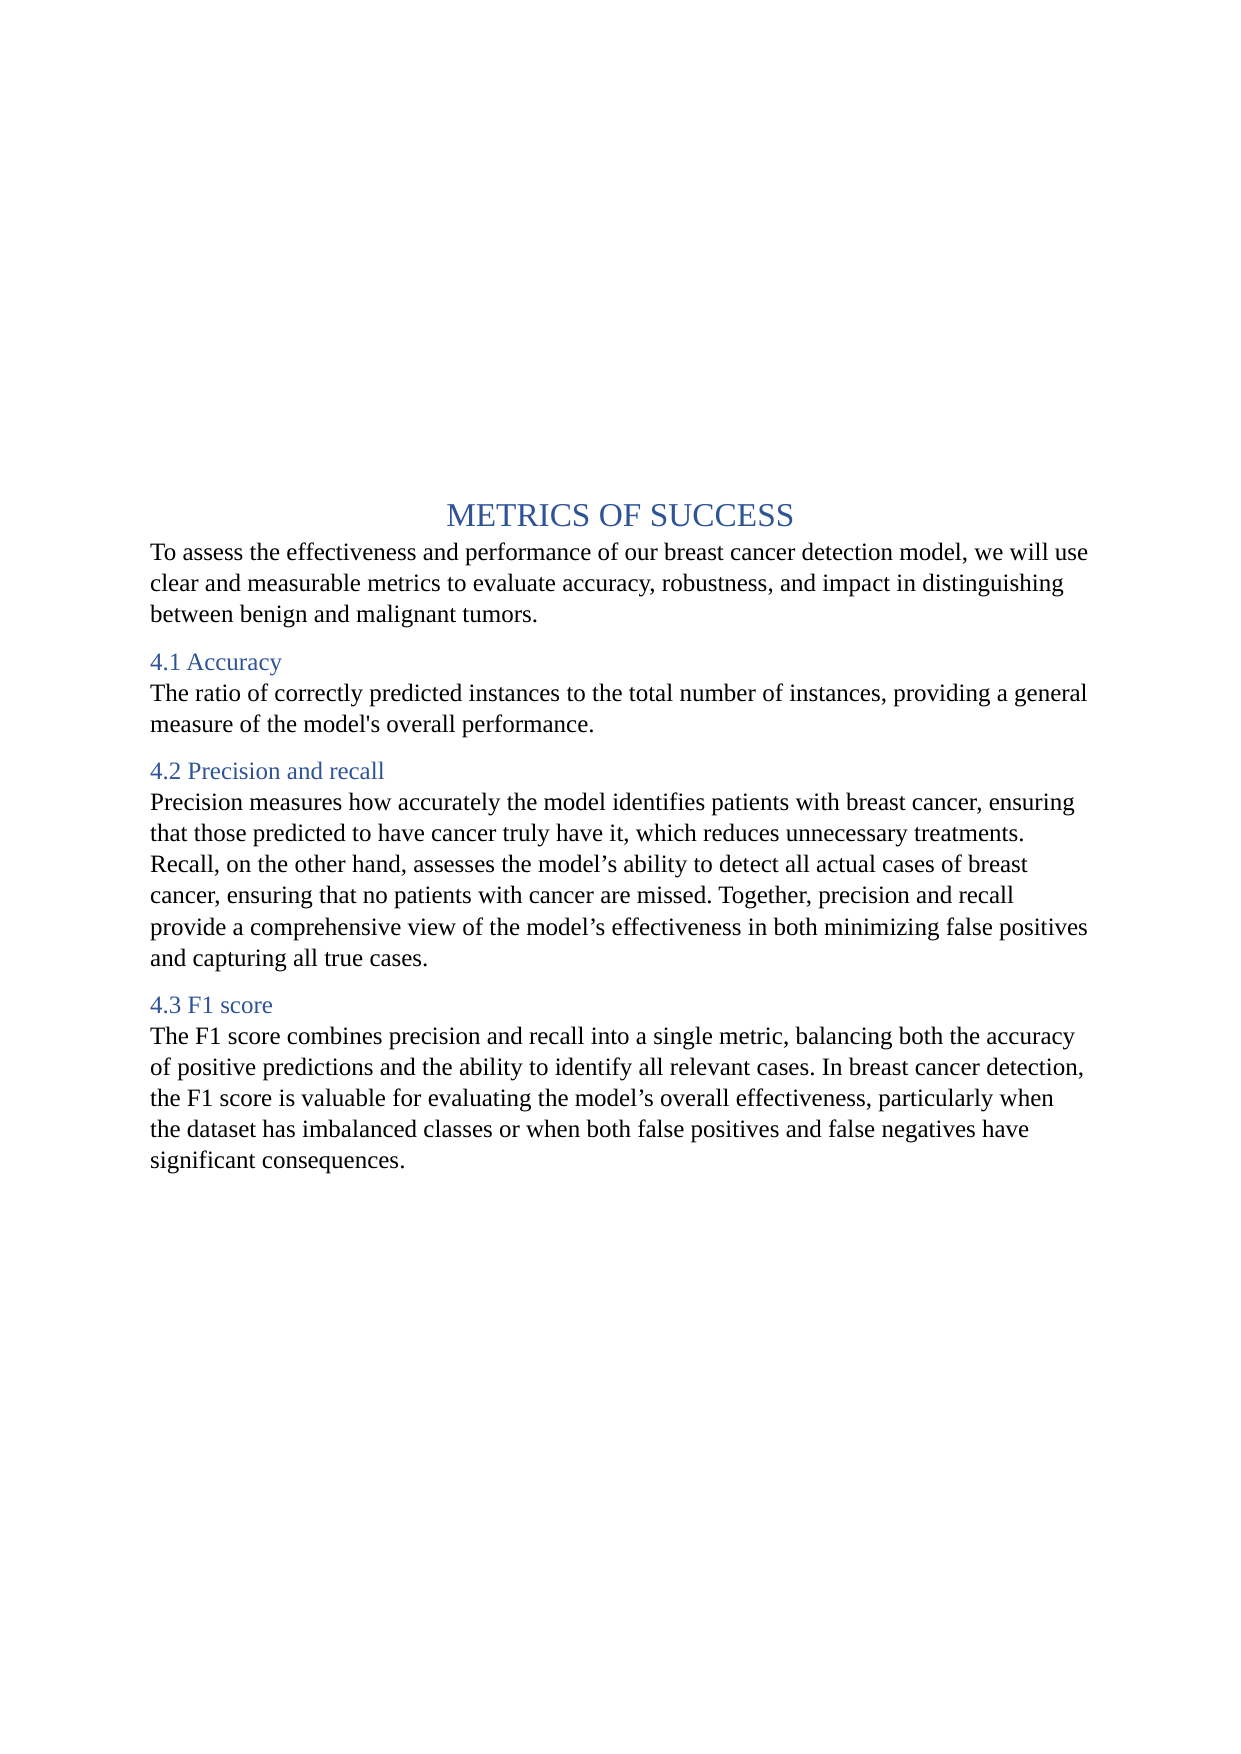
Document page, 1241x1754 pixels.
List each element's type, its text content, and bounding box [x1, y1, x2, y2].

subtitle 4.2 Precision and recall [150, 756, 1090, 785]
text The ratio of correctly predicted instances to the total number of instances, providing a general measure of the model's overall performance. [150, 678, 1090, 737]
text To assess the effectiveness and performance of our breast cancer detection model, we will use clear and measurable metrics to evaluate accuracy, robustness, and impact in distinguishing between benign and malignant tumors. [150, 537, 1090, 628]
subtitle 4.1 Accuracy [150, 647, 1090, 675]
text The F1 score combines precision and recall into a single metric, balancing both the accuracy of positive predictions and the ability to identify all relevant cases. In breast cancer detection, the F1 score is valuable for evaluating the model’s overall effectiveness, particularly when the dataset has imbalanced classes or when both false positives and false negatives have significant consequences. [150, 1021, 1090, 1174]
text Precision measures how accurately the model identifies patients with breast cancer, ensuring that those predicted to have cancer truly have it, which reduces unnecessary treatments. Recall, on the other hand, assesses the model’s ability to detect all actual cases of breast cancer, ensuring that no patients with cancer are missed. Together, precision and recall provide a comprehensive view of the model’s effectiveness in both minimizing false positives and capturing all true cases. [150, 787, 1090, 971]
subtitle METRICS OF SUCCESS [150, 495, 1090, 534]
subtitle 4.3 F1 score [150, 990, 1090, 1019]
